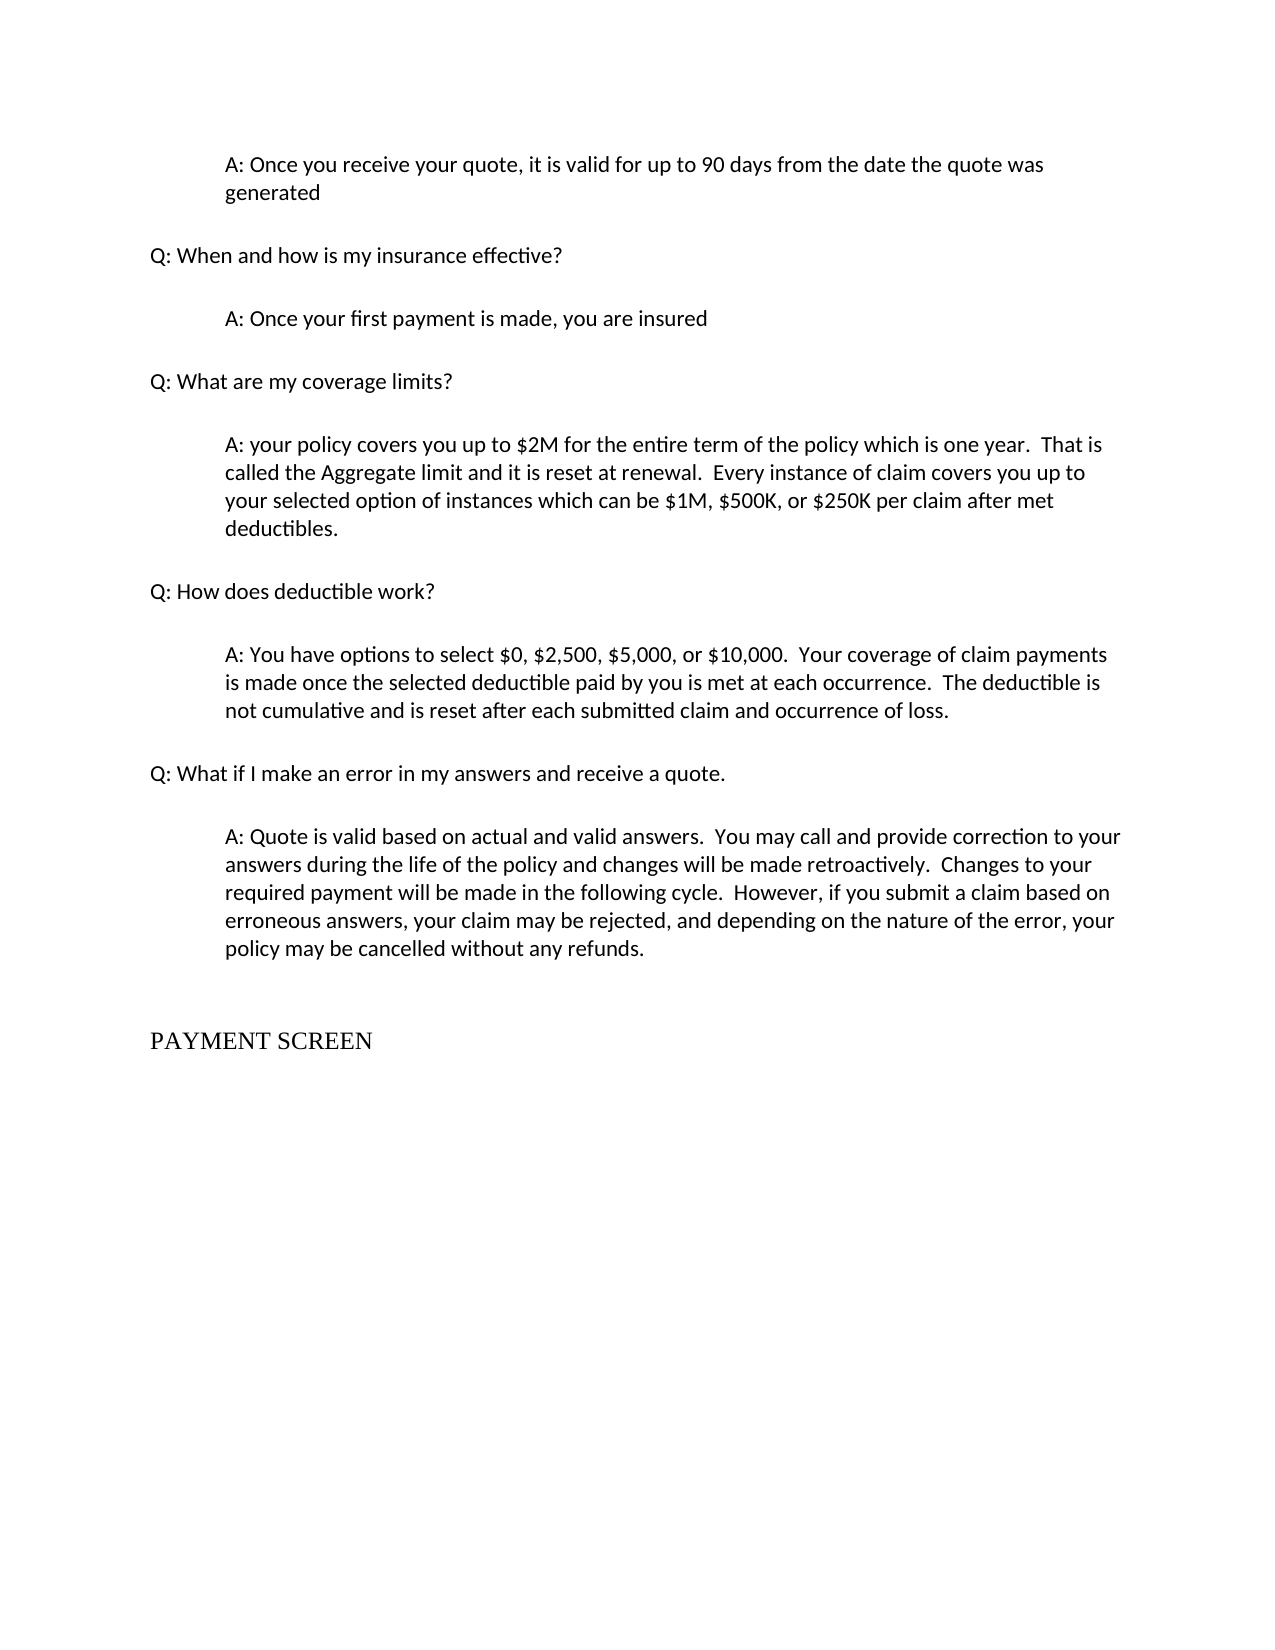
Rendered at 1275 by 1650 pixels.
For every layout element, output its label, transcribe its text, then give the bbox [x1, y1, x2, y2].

text Q: How does deductible work? [150, 577, 1125, 605]
text Q: What are my coverage limits? [150, 367, 1125, 395]
text A: Once your first payment is made, you are insured [225, 304, 1125, 332]
text A: Once you receive your quote, it is valid for up to 90 days from the date the quote was generated [225, 150, 1125, 206]
text Q: What if I make an error in my answers and receive a quote. [150, 759, 1125, 787]
text A: your policy covers you up to $2M for the entire term of the policy which is one year. That is called the Aggregate limit and it is reset at renewal. Every instance of claim covers you up to your selected option of instances which can be $1M, $500K, or $250K per claim after met deductibles. [225, 430, 1125, 542]
text A: Quote is valid based on actual and valid answers. You may call and provide correction to your answers during the life of the policy and changes will be made retroactively. Changes to your required payment will be made in the following cycle. However, if you submit a claim based on erroneous answers, your claim may be rejected, and depending on the nature of the error, your policy may be cancelled without any refunds. [225, 822, 1125, 991]
text A: You have options to select $0, $2,500, $5,000, or $10,000. Your coverage of claim payments is made once the selected deductible paid by you is met at each occurrence. The deductible is not cumulative and is reset after each submitted claim and occurrence of loss. [225, 640, 1125, 724]
text Q: When and how is my insurance effective? [150, 241, 1125, 269]
text PAYMENT SCREEN [150, 1026, 1125, 1055]
